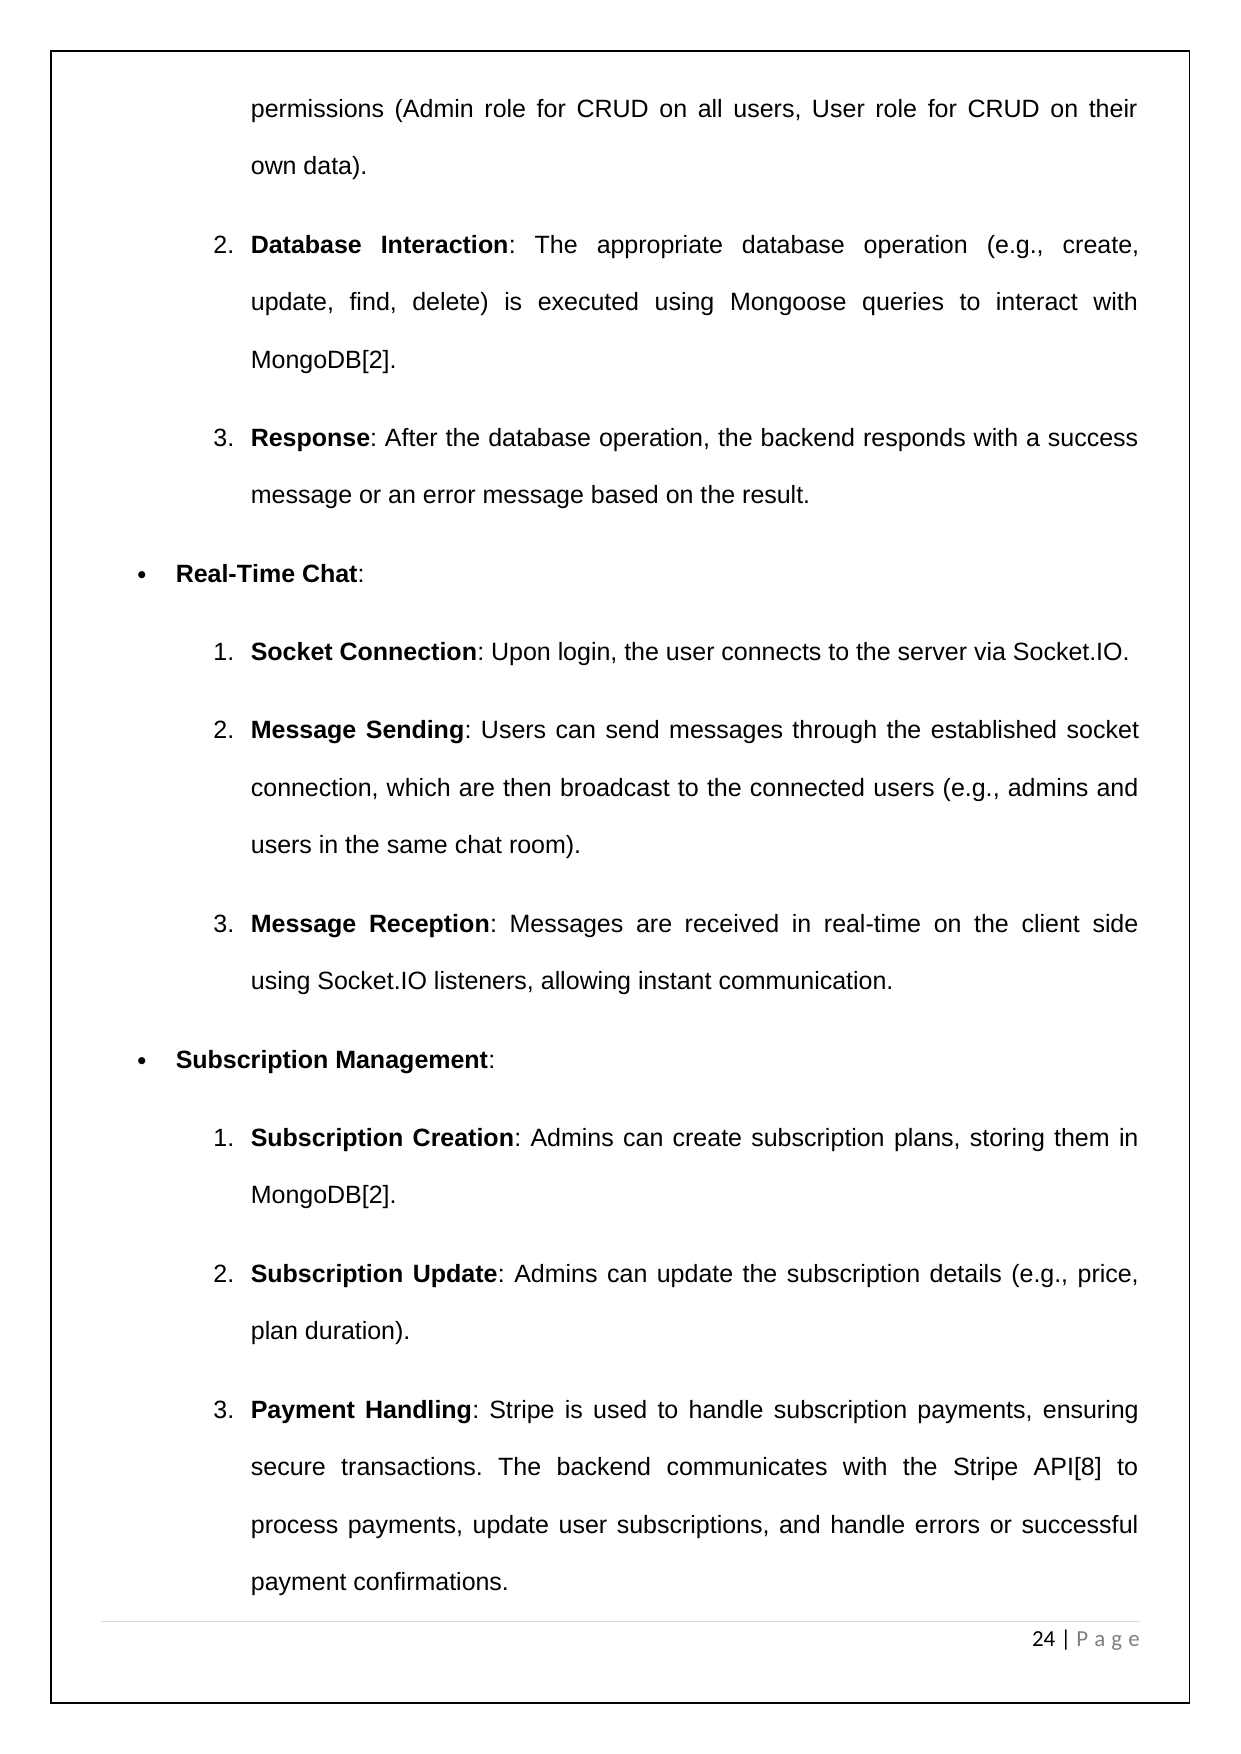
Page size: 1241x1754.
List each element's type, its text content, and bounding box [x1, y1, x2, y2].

list Real-Time Chat: [138, 559, 1140, 587]
list Subscription Update: Admins can update the subscription details (e.g., price, plan duration). [213, 1259, 1140, 1345]
list Subscription Creation: Admins can create subscription plans, storing them in MongoDB[2]. [213, 1123, 1140, 1209]
list Payment Handling: Stripe is used to handle subscription payments, ensuring secure transactions. The backend communicates with the Stripe API[8] to process payments, update user subscriptions, and handle errors or successful payment confirmations. [213, 1394, 1140, 1596]
list Database Interaction: The appropriate database operation (e.g., create, update, find, delete) is executed using Mongoose queries to interact with MongoDB[2]. [213, 229, 1140, 373]
list Message Sending: Users can send messages through the established socket connection, which are then broadcast to the connected users (e.g., admins and users in the same chat room). [213, 715, 1140, 859]
list Message Reception: Messages are received in real-time on the client side using Socket.IO listeners, allowing instant communication. [213, 909, 1140, 995]
list Response: After the database operation, the backend responds with a success message or an error message based on the result. [213, 423, 1140, 509]
list Socket Connection: Upon login, the user connects to the server via Socket.IO. [213, 637, 1140, 666]
list Subscription Management: [138, 1044, 1140, 1073]
